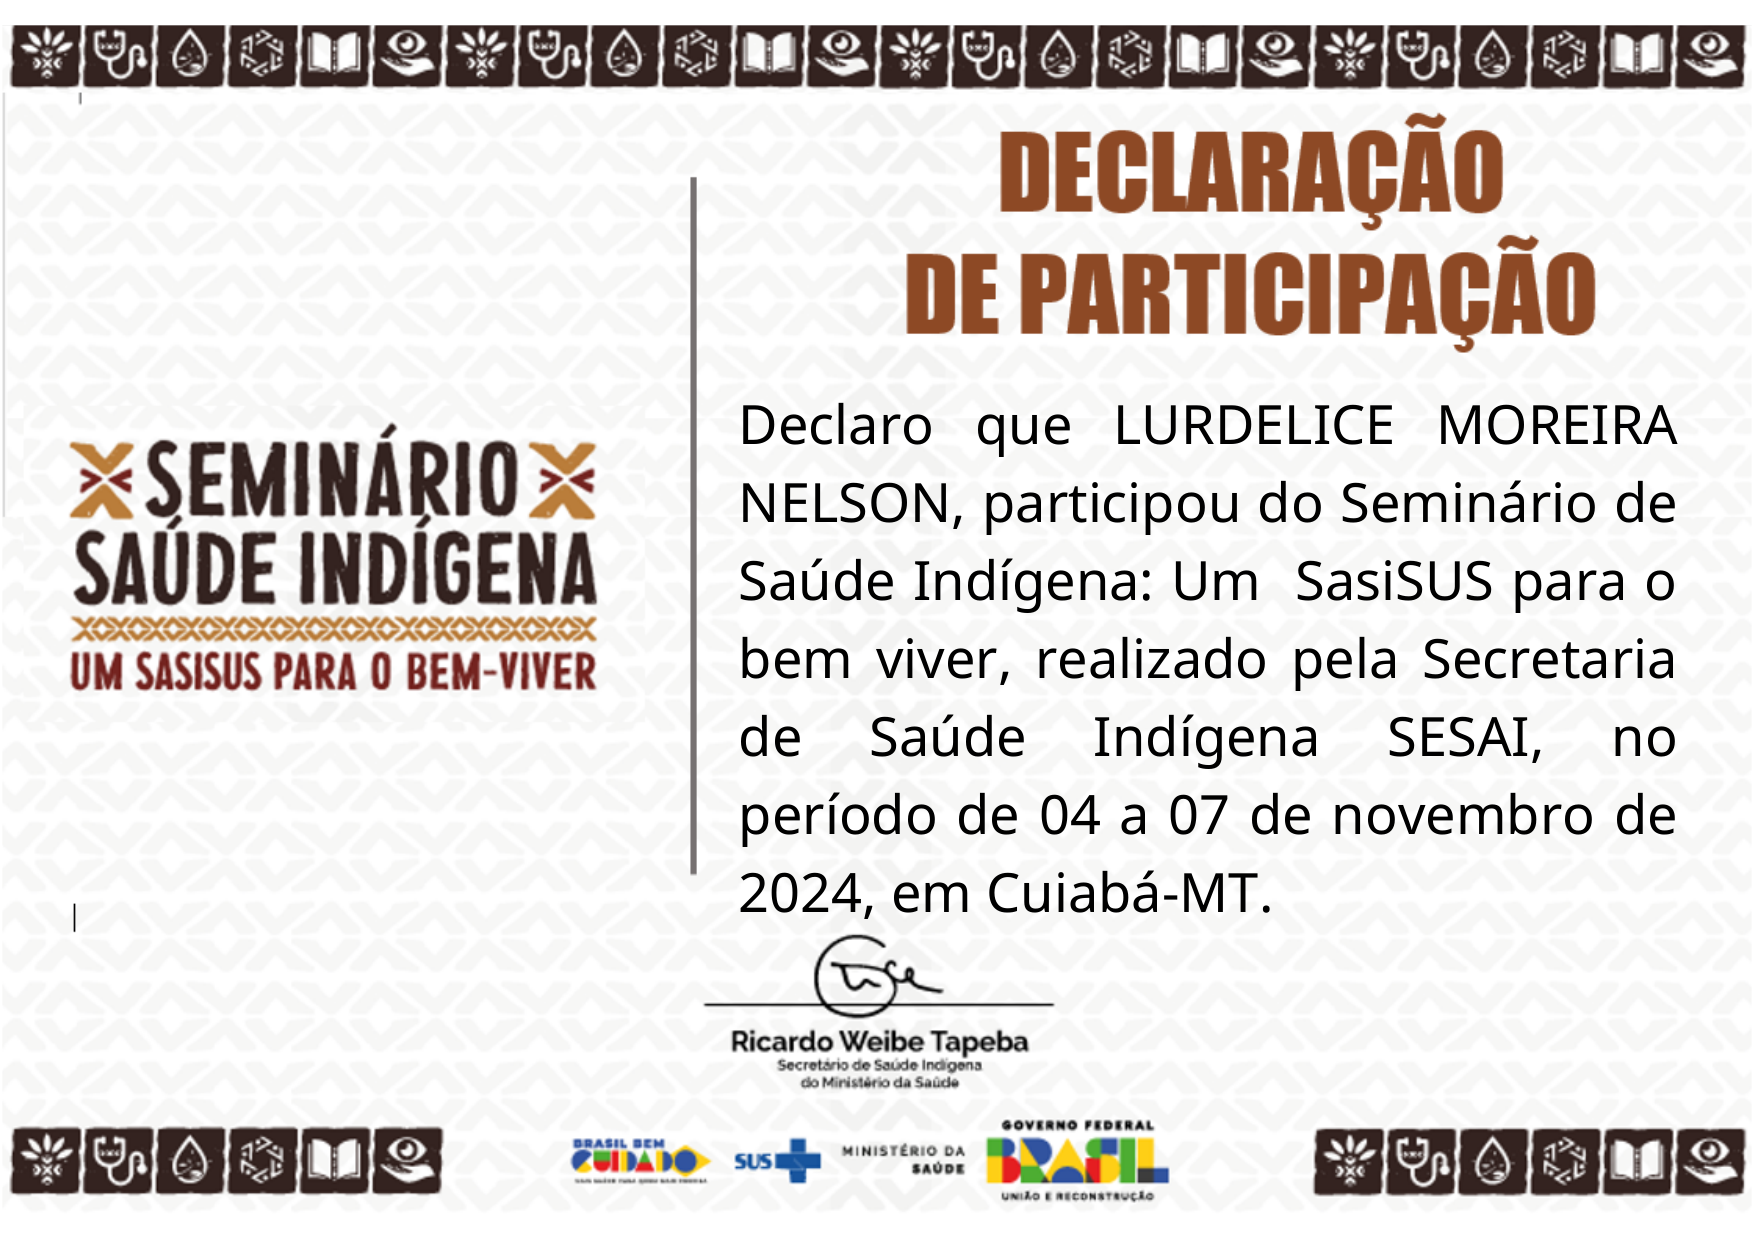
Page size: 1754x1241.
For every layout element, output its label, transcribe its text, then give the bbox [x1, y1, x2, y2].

text Declaro que LURDELICE MOREIRA NELSON, participou do Seminário de Saúde Indígena: Um SasiSUS para o bem viver, realizado pela Secretaria de Saúde Indígena SESAI, no período de 04 a 07 de novembro de 2024, em Cuiabá-MT. [739, 386, 1679, 929]
picture [2, 25, 1752, 1214]
